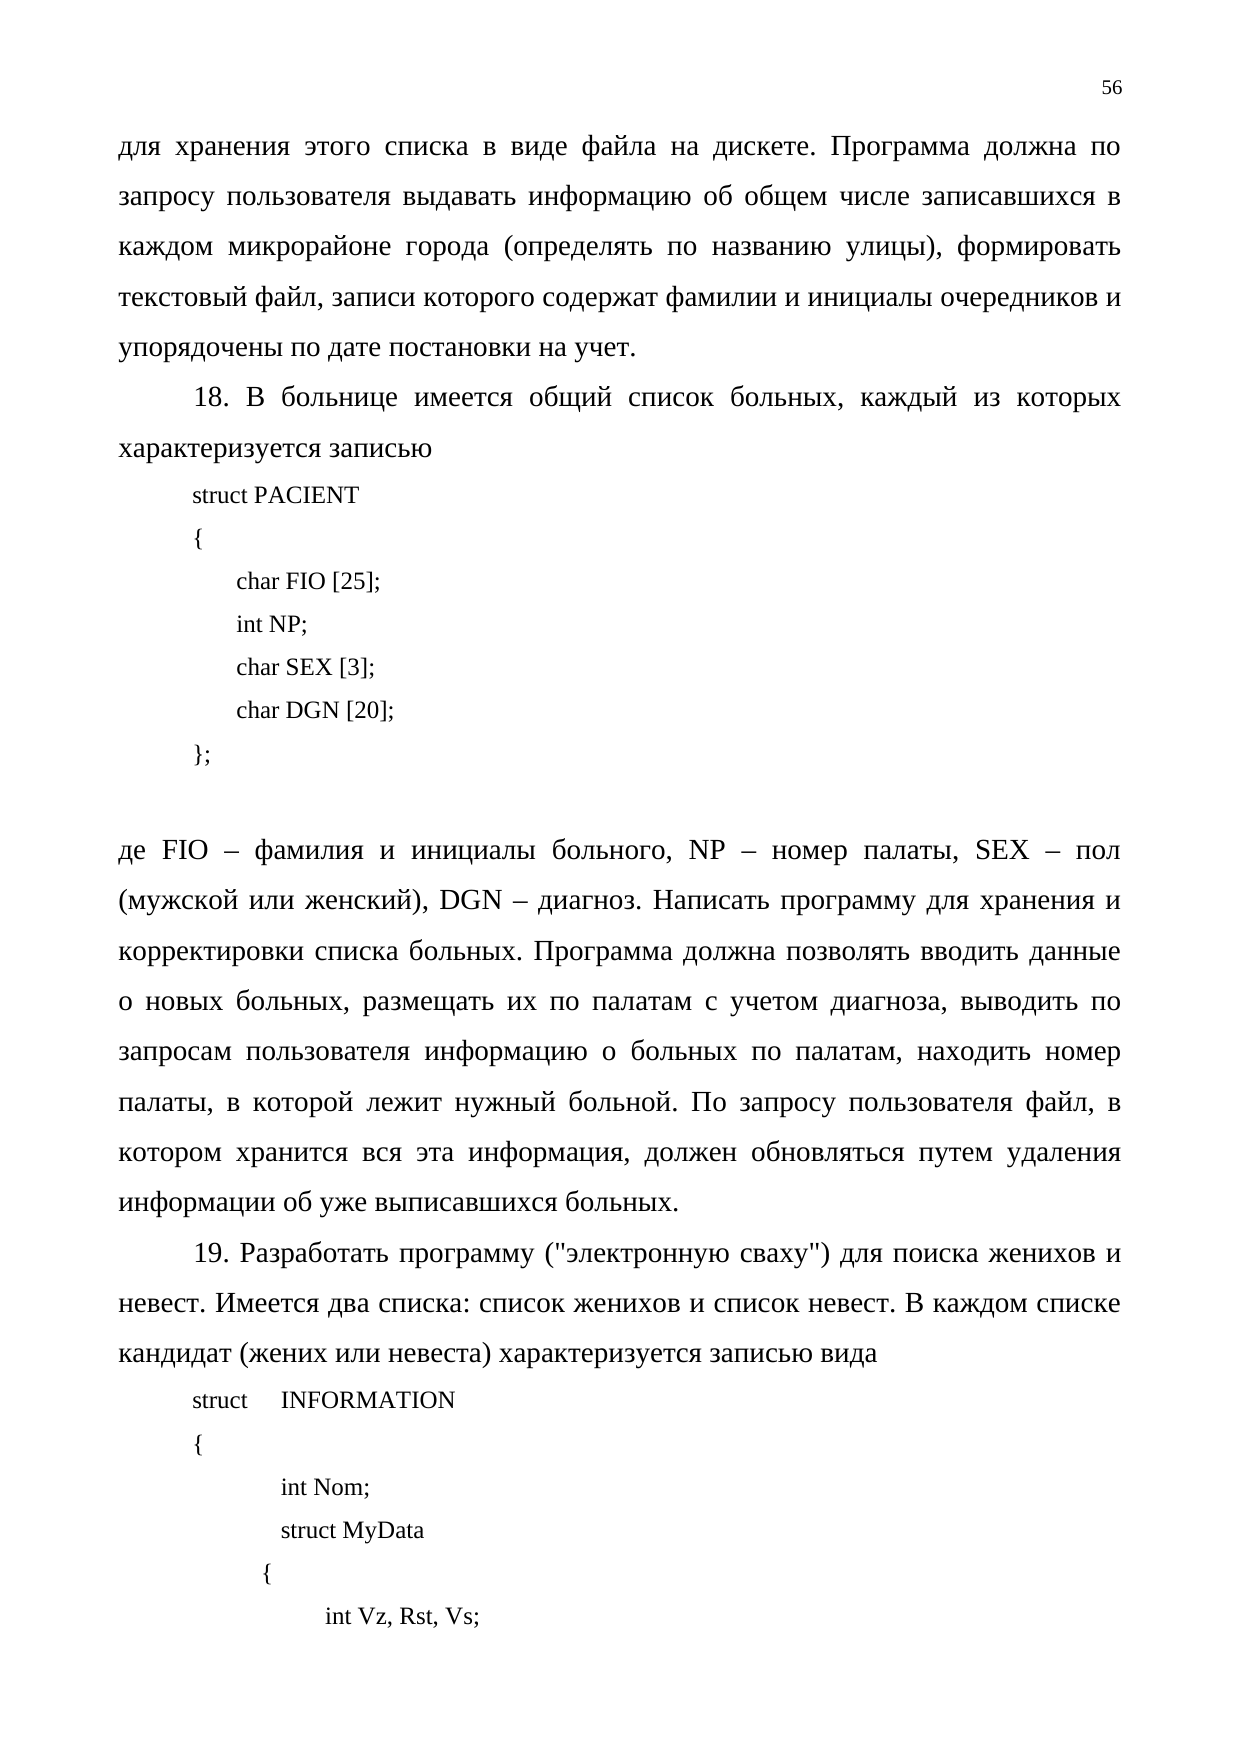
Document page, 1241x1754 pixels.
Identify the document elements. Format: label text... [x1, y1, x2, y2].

text }; [118, 739, 1122, 767]
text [118, 128, 1122, 363]
text int Nom; [118, 1472, 1122, 1501]
text { [118, 1429, 1122, 1457]
text int Vz, Rst, Vs; [118, 1601, 1122, 1630]
text char SEX [3]; [118, 652, 1122, 681]
text int NP; [118, 609, 1122, 638]
text struct INFORMATION [118, 1386, 1122, 1414]
text { [118, 1558, 1122, 1587]
text struct PACIENT [118, 480, 1122, 509]
text 19. Разработать программу ("электронную сваху") для поиска женихов и невест. Имеется два списка: список женихов и список невест. В каждом списке кандидат (жених или невеста) характеризуется записью вида [118, 1235, 1122, 1369]
text struct MyData [118, 1515, 1122, 1544]
text { [118, 523, 1122, 552]
text де FIO – фамилия и инициалы больного, NP – номер палаты, SEX – пол (мужской или женский), DGN – диагноз. Написать программу для хранения и корректировки списка больных. Программа должна позволять вводить данные о новых больных, размещать их по палатам с учетом диагноза, выводить по запросам пользователя информацию о больных по палатам, находить номер палаты, в которой лежит нужный больной. По запросу пользователя файл, в котором хранится вся эта информация, должен обновляться путем удаления информации об уже выписавшихся больных. [118, 832, 1122, 1218]
text char DGN [20]; [118, 696, 1122, 724]
text char FIO [25]; [118, 566, 1122, 595]
text 18. В больнице имеется общий список больных, каждый из которых характеризуется записью [118, 379, 1122, 463]
